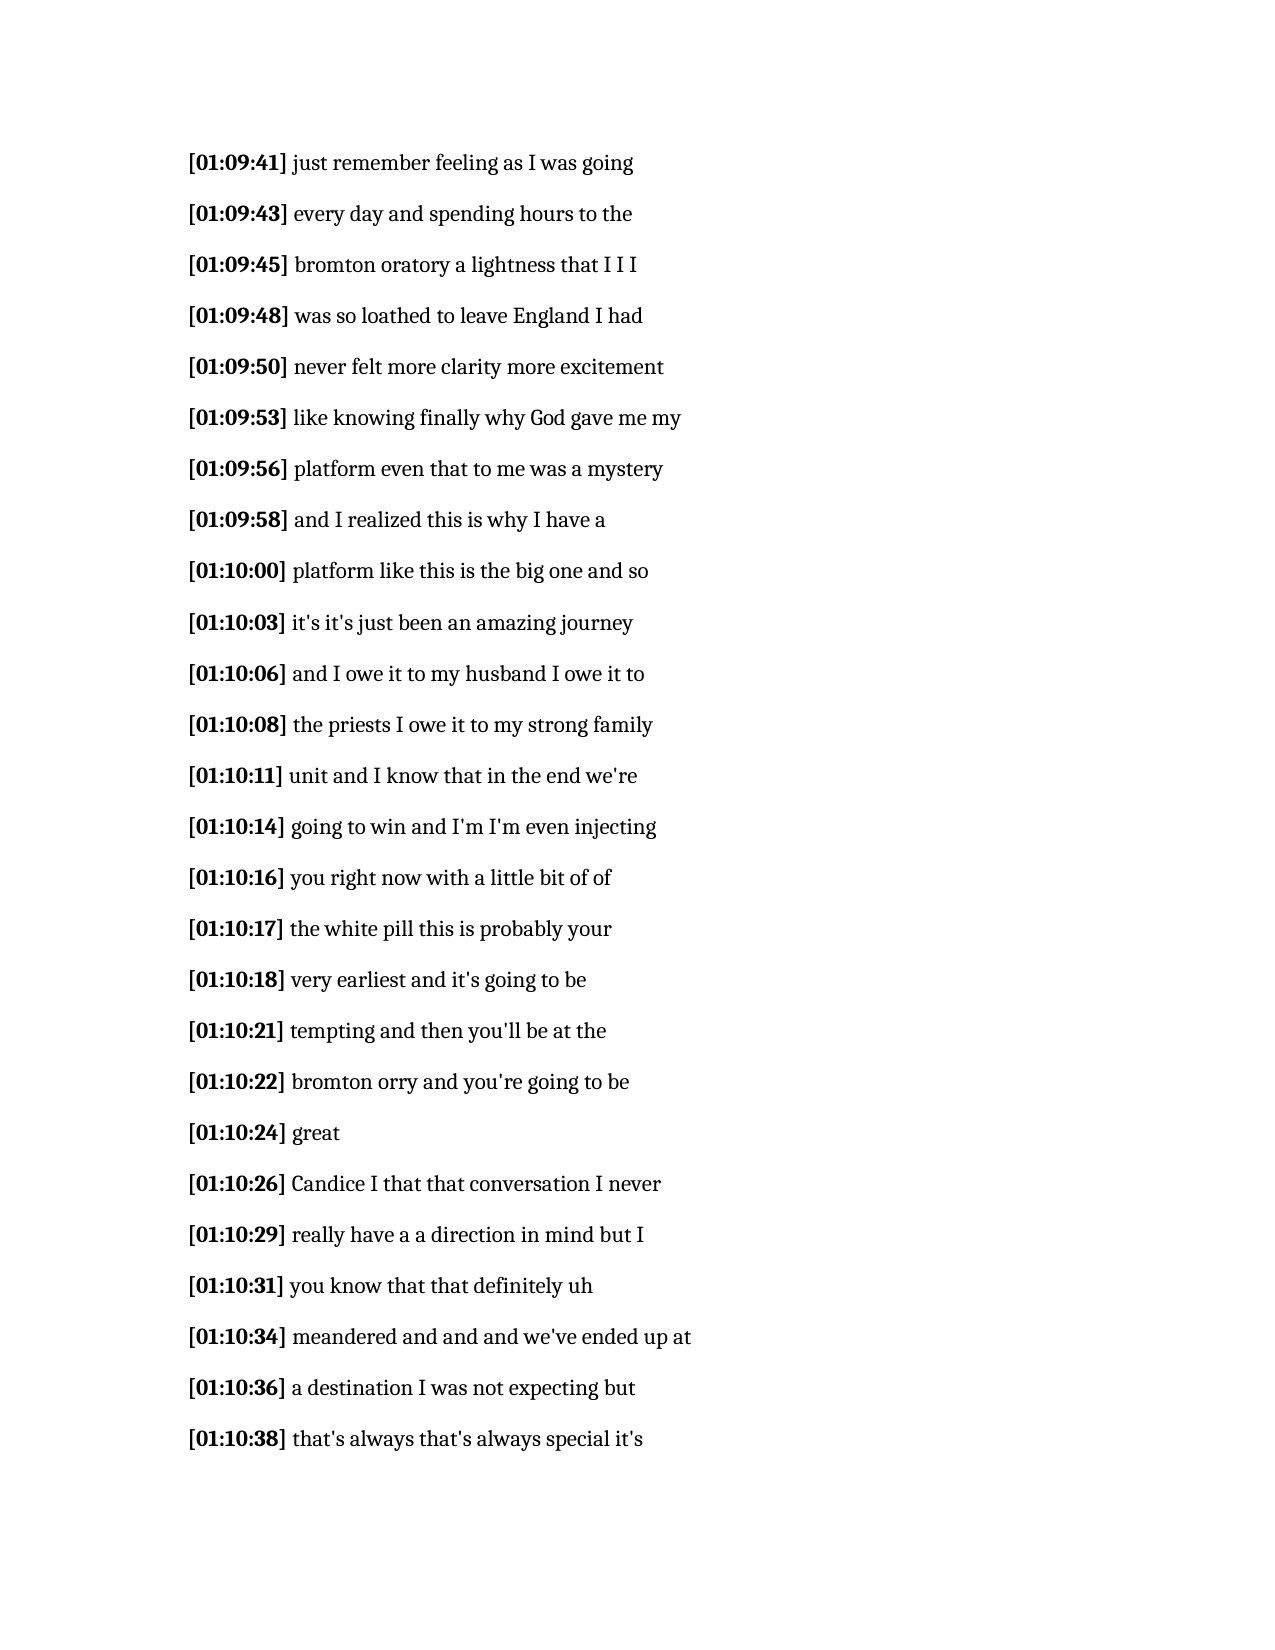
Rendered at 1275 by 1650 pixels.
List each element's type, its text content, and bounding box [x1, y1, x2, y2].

text [01:10:17] the white pill this is probably your [187, 916, 1087, 942]
text [01:09:58] and I realized this is why I have a [187, 507, 1087, 534]
text [01:09:48] was so loathed to leave England I had [187, 303, 1087, 329]
text [01:09:56] platform even that to me was a mystery [187, 456, 1087, 483]
text [01:10:16] you right now with a little bit of of [187, 864, 1087, 891]
text [01:10:31] you know that that definitely uh [187, 1273, 1087, 1299]
text [01:10:24] great [187, 1120, 1087, 1146]
text [01:10:03] it's it's just been an amazing journey [187, 609, 1087, 636]
text [01:09:41] just remember feeling as I was going [187, 150, 1087, 176]
text [01:10:11] unit and I know that in the end we're [187, 762, 1087, 789]
text [01:10:21] tempting and then you'll be at the [187, 1018, 1087, 1044]
text [01:10:26] Candice I that that conversation I never [187, 1171, 1087, 1197]
text [01:09:43] every day and spending hours to the [187, 201, 1087, 227]
text [01:09:53] like knowing finally why God gave me my [187, 405, 1087, 432]
text [01:10:36] a destination I was not expecting but [187, 1375, 1087, 1401]
text [01:09:50] never felt more clarity more excitement [187, 354, 1087, 381]
text [01:10:14] going to win and I'm I'm even injecting [187, 813, 1087, 840]
text [01:09:45] bromton oratory a lightness that I I I [187, 252, 1087, 278]
text [01:10:38] that's always that's always special it's [187, 1426, 1087, 1452]
text [01:10:29] really have a a direction in mind but I [187, 1222, 1087, 1248]
text [01:10:08] the priests I owe it to my strong family [187, 711, 1087, 738]
text [01:10:00] platform like this is the big one and so [187, 558, 1087, 585]
text [01:10:34] meandered and and and we've ended up at [187, 1324, 1087, 1350]
text [01:10:18] very earliest and it's going to be [187, 967, 1087, 993]
text [01:10:22] bromton orry and you're going to be [187, 1069, 1087, 1095]
text [01:10:06] and I owe it to my husband I owe it to [187, 660, 1087, 687]
